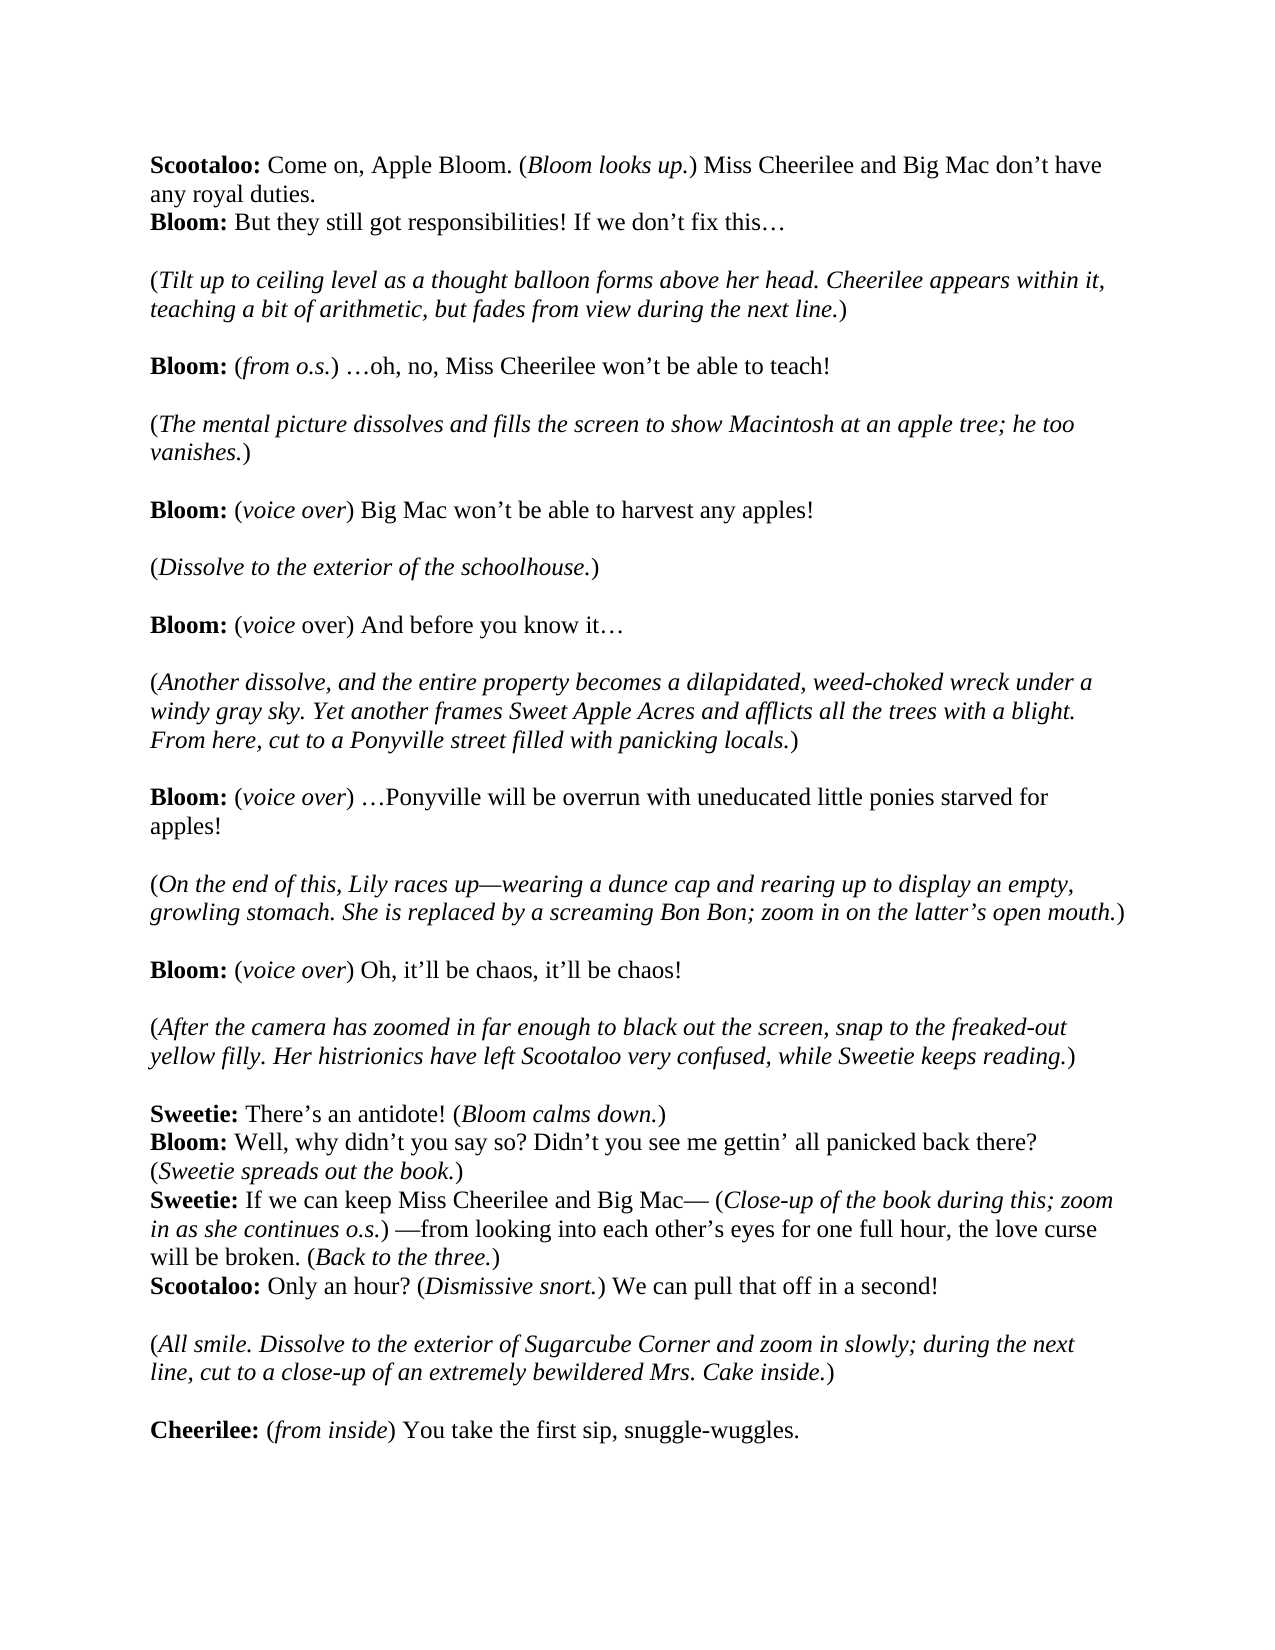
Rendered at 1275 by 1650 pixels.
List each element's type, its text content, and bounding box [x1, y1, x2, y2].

text (Another dissolve, and the entire property becomes a dilapidated, weed-choked wreck under a windy gray sky. Yet another frames Sweet Apple Acres and afflicts all the trees with a blight. From here, cut to a Ponyville street filled with panicking locals.) [150, 667, 1125, 754]
text (On the end of this, Lily races up—wearing a dunce cap and rearing up to display an empty, growling stomach. She is replaced by a screaming Bon Bon; zoom in on the latter’s open mouth.) [150, 869, 1125, 926]
text (After the camera has zoomed in far enough to black out the screen, snap to the freaked-out yellow filly. Her histrionics have left Scootaloo very confused, while Sweetie keeps reading.) [150, 1012, 1125, 1070]
text (Tilt up to ceiling level as a thought balloon forms above her head. Cheerilee appears within it, teaching a bit of arithmetic, but fades from view during the next line.) [150, 265, 1125, 322]
text Sweetie: If we can keep Miss Cheerilee and Big Mac— (Close-up of the book during this; zoom in as she continues o.s.) —from looking into each other’s eyes for one full hour, the love curse will be broken. (Back to the three.) [150, 1185, 1125, 1271]
text (Dissolve to the exterior of the schoolhouse.) [150, 552, 1125, 581]
text Cheerilee: (from inside) You take the first sip, snuggle-wuggles. [150, 1415, 1125, 1444]
text Scootaloo: Only an hour? (Dismissive snort.) We can pull that off in a second! [150, 1271, 1125, 1300]
text (All smile. Dissolve to the exterior of Sugarcube Corner and zoom in slowly; during the next line, cut to a close-up of an extremely bewildered Mrs. Cake inside.) [150, 1329, 1125, 1386]
text Bloom: (voice over) Oh, it’ll be chaos, it’ll be chaos! [150, 955, 1125, 984]
text Bloom: (voice over) Big Mac won’t be able to harvest any apples! [150, 495, 1125, 524]
text Bloom: But they still got responsibilities! If we don’t fix this… [150, 207, 1125, 236]
text Bloom: (voice over) …Ponyville will be overrun with uneducated little ponies starved for apples! [150, 782, 1125, 840]
text Bloom: (voice over) And before you know it… [150, 610, 1125, 639]
text Scootaloo: Come on, Apple Bloom. (Bloom looks up.) Miss Cheerilee and Big Mac don’t have any royal duties. [150, 150, 1125, 207]
text Bloom: Well, why didn’t you say so? Didn’t you see me gettin’ all panicked back there? (Sweetie spreads out the book.) [150, 1127, 1125, 1185]
text Sweetie: There’s an antidote! (Bloom calms down.) [150, 1099, 1125, 1127]
text Bloom: (from o.s.) …oh, no, Miss Cheerilee won’t be able to teach! [150, 351, 1125, 380]
text (The mental picture dissolves and fills the screen to show Macintosh at an apple tree; he too vanishes.) [150, 409, 1125, 466]
